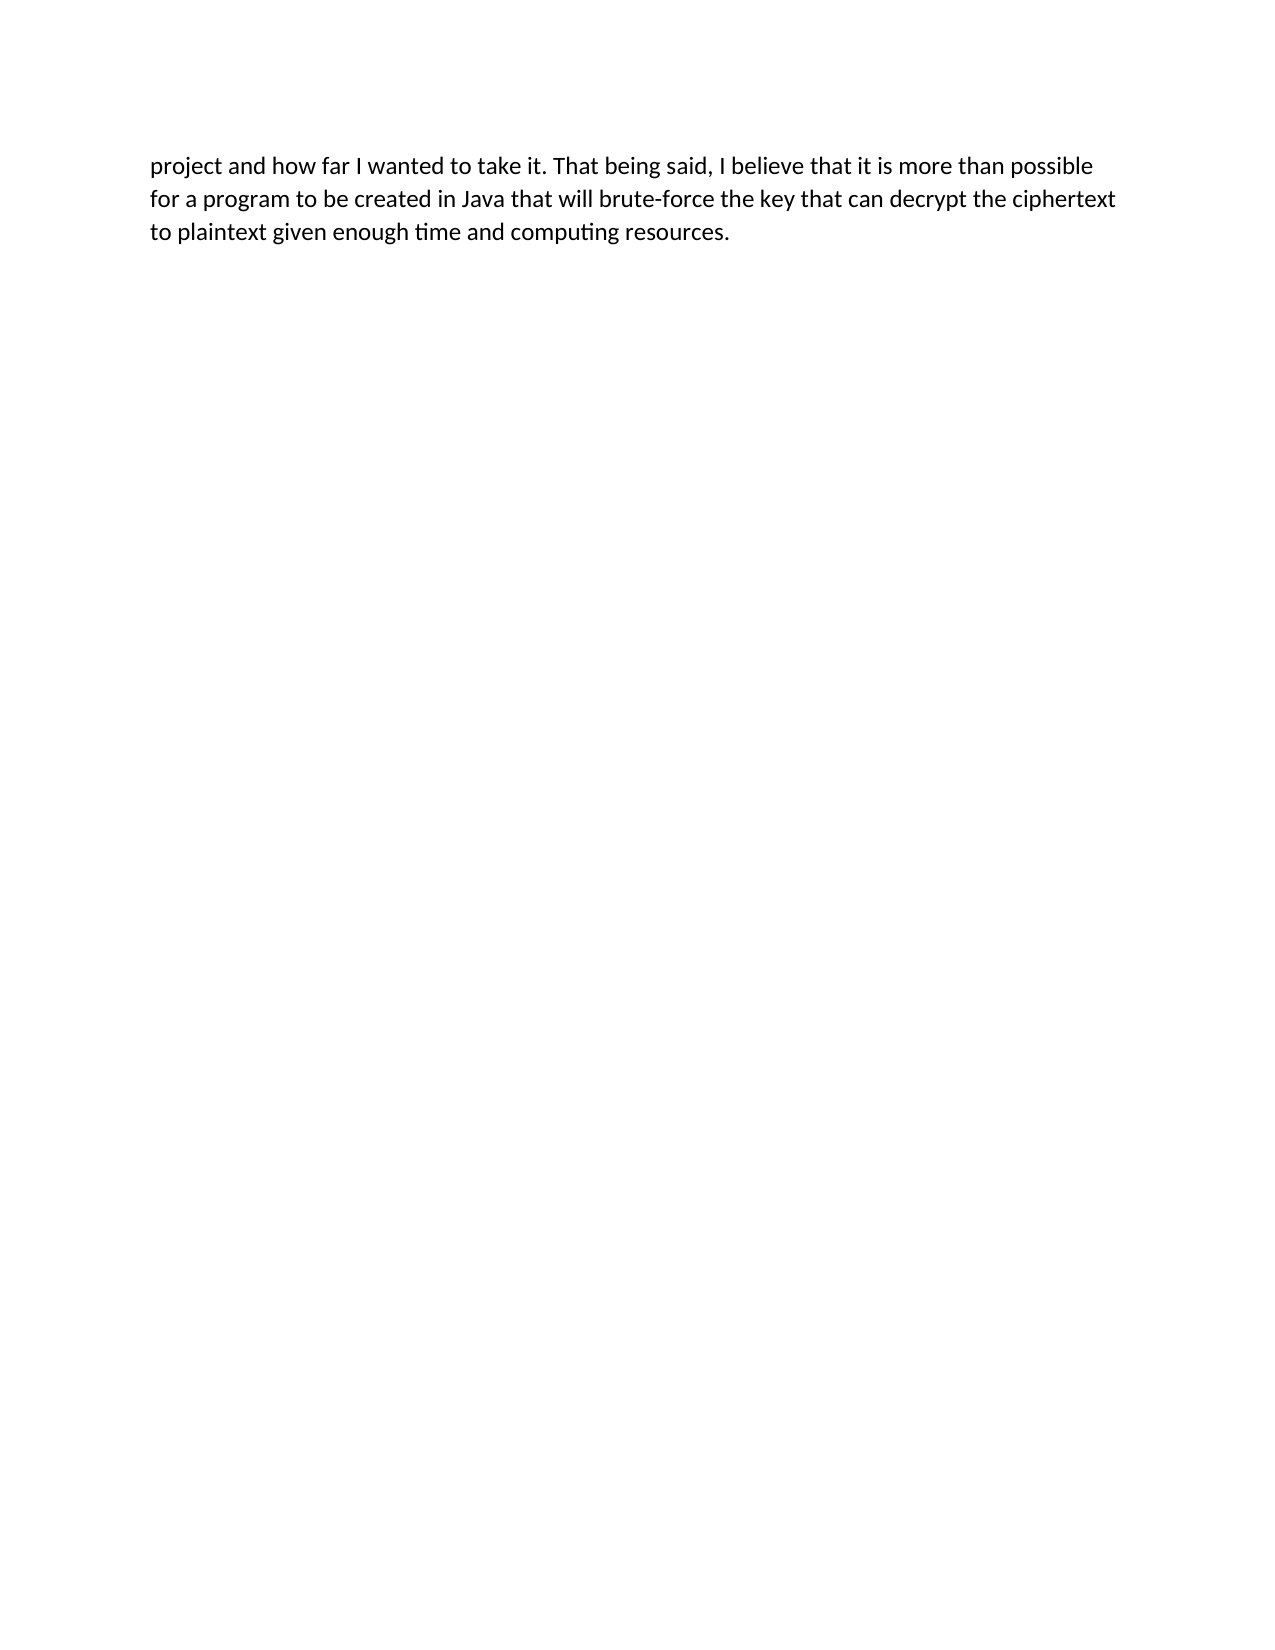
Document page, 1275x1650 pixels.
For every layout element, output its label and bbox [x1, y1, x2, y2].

text [150, 150, 1125, 246]
